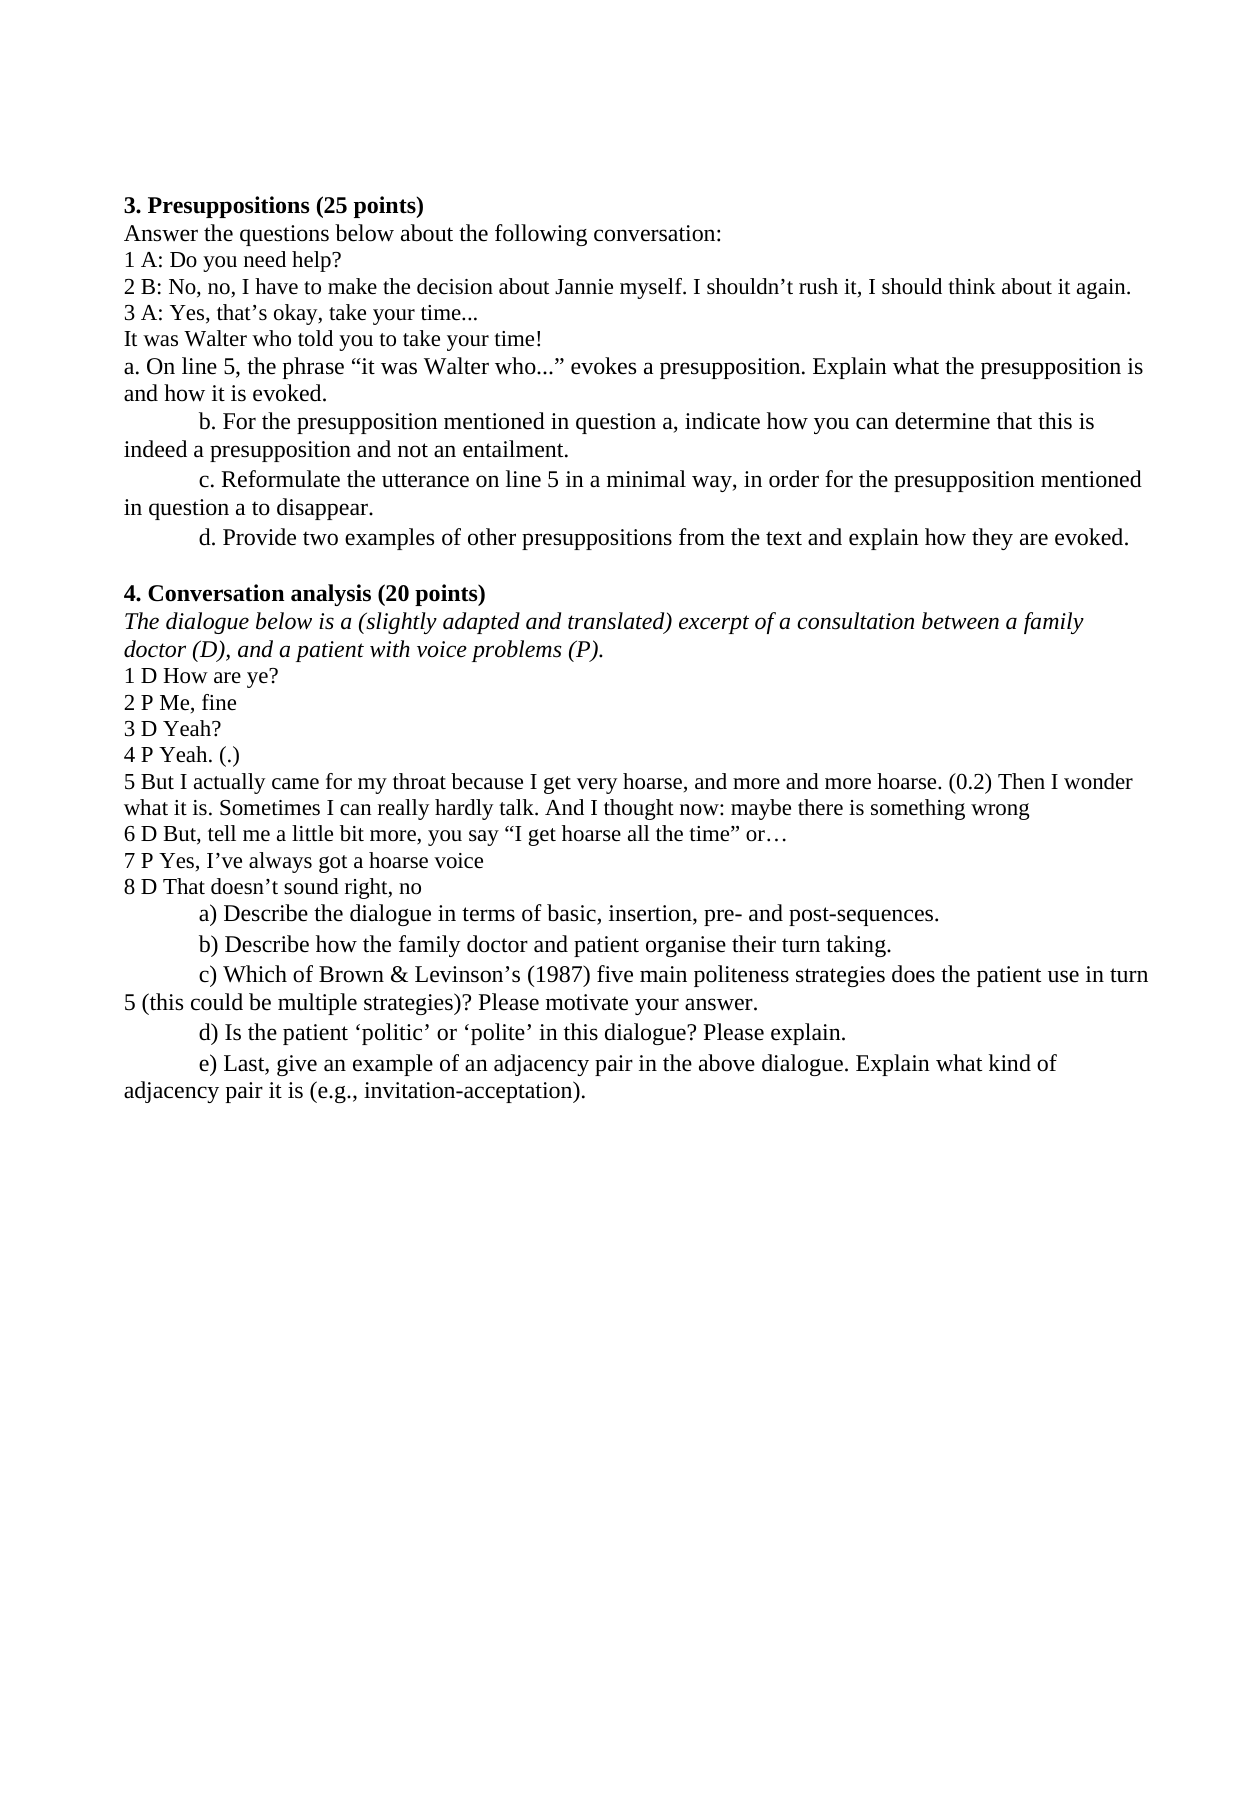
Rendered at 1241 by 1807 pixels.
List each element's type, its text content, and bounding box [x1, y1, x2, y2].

text 6 D But, tell me a little bit more, you say “I get hoarse all the time” or… [123, 820, 1154, 847]
text 4 P Yeah. (.) [123, 741, 1154, 768]
list b) Describe how the family doctor and patient organise their turn taking. [123, 930, 1154, 957]
list c. Reformulate the utterance on line 5 in a minimal way, in order for the presupposition mentioned in question a to disappear. [123, 465, 1154, 520]
text 8 D That doesn’t sound right, no [123, 873, 1154, 899]
text 3. Presuppositions (25 points) [123, 191, 1154, 219]
text 1 A: Do you need help? [123, 246, 1154, 273]
text 3 A: Yes, that’s okay, take your time... [123, 299, 1154, 326]
list b. For the presupposition mentioned in question a, indicate how you can determine that this is indeed a presupposition and not an entailment. [123, 407, 1154, 462]
list d. Provide two examples of other presuppositions from the text and explain how they are evoked. [123, 523, 1154, 551]
text 3 D Yeah? [123, 715, 1154, 741]
text It was Walter who told you to take your time! [123, 326, 1154, 352]
text 5 But I actually came for my throat because I get very hoarse, and more and more hoarse. (0.2) Then I wonder what it is. Sometimes I can really hardly talk. And I thought now: maybe there is something wrong [123, 768, 1154, 820]
list c) Which of Brown & Levinson’s (1987) five main politeness strategies does the patient use in turn 5 (this could be multiple strategies)? Please motivate your answer. [123, 960, 1154, 1016]
text 7 P Yes, I’ve always got a hoarse voice [123, 847, 1154, 873]
list a) Describe the dialogue in terms of basic, insertion, pre- and post-sequences. [123, 899, 1154, 927]
text a. On line 5, the phrase “it was Walter who...” evokes a presupposition. Explain what the presupposition is and how it is evoked. [123, 352, 1154, 407]
text Answer the questions below about the following conversation: [123, 219, 1154, 246]
list e) Last, give an example of an adjacency pair in the above dialogue. Explain what kind of adjacency pair it is (e.g., invitation-acceptation). [123, 1049, 1154, 1104]
text 2 B: No, no, I have to make the decision about Jannie myself. I shouldn’t rush it, I should think about it again. [123, 273, 1154, 299]
text 1 D How are ye? [123, 662, 1154, 689]
text The dialogue below is a (slightly adapted and translated) excerpt of a consultation between a family doctor (D), and a patient with voice problems (P). [123, 607, 1154, 662]
list d) Is the patient ‘politic’ or ‘polite’ in this dialogue? Please explain. [123, 1018, 1154, 1046]
text 2 P Me, fine [123, 689, 1154, 715]
text 4. Conversation analysis (20 points) [123, 579, 1154, 607]
